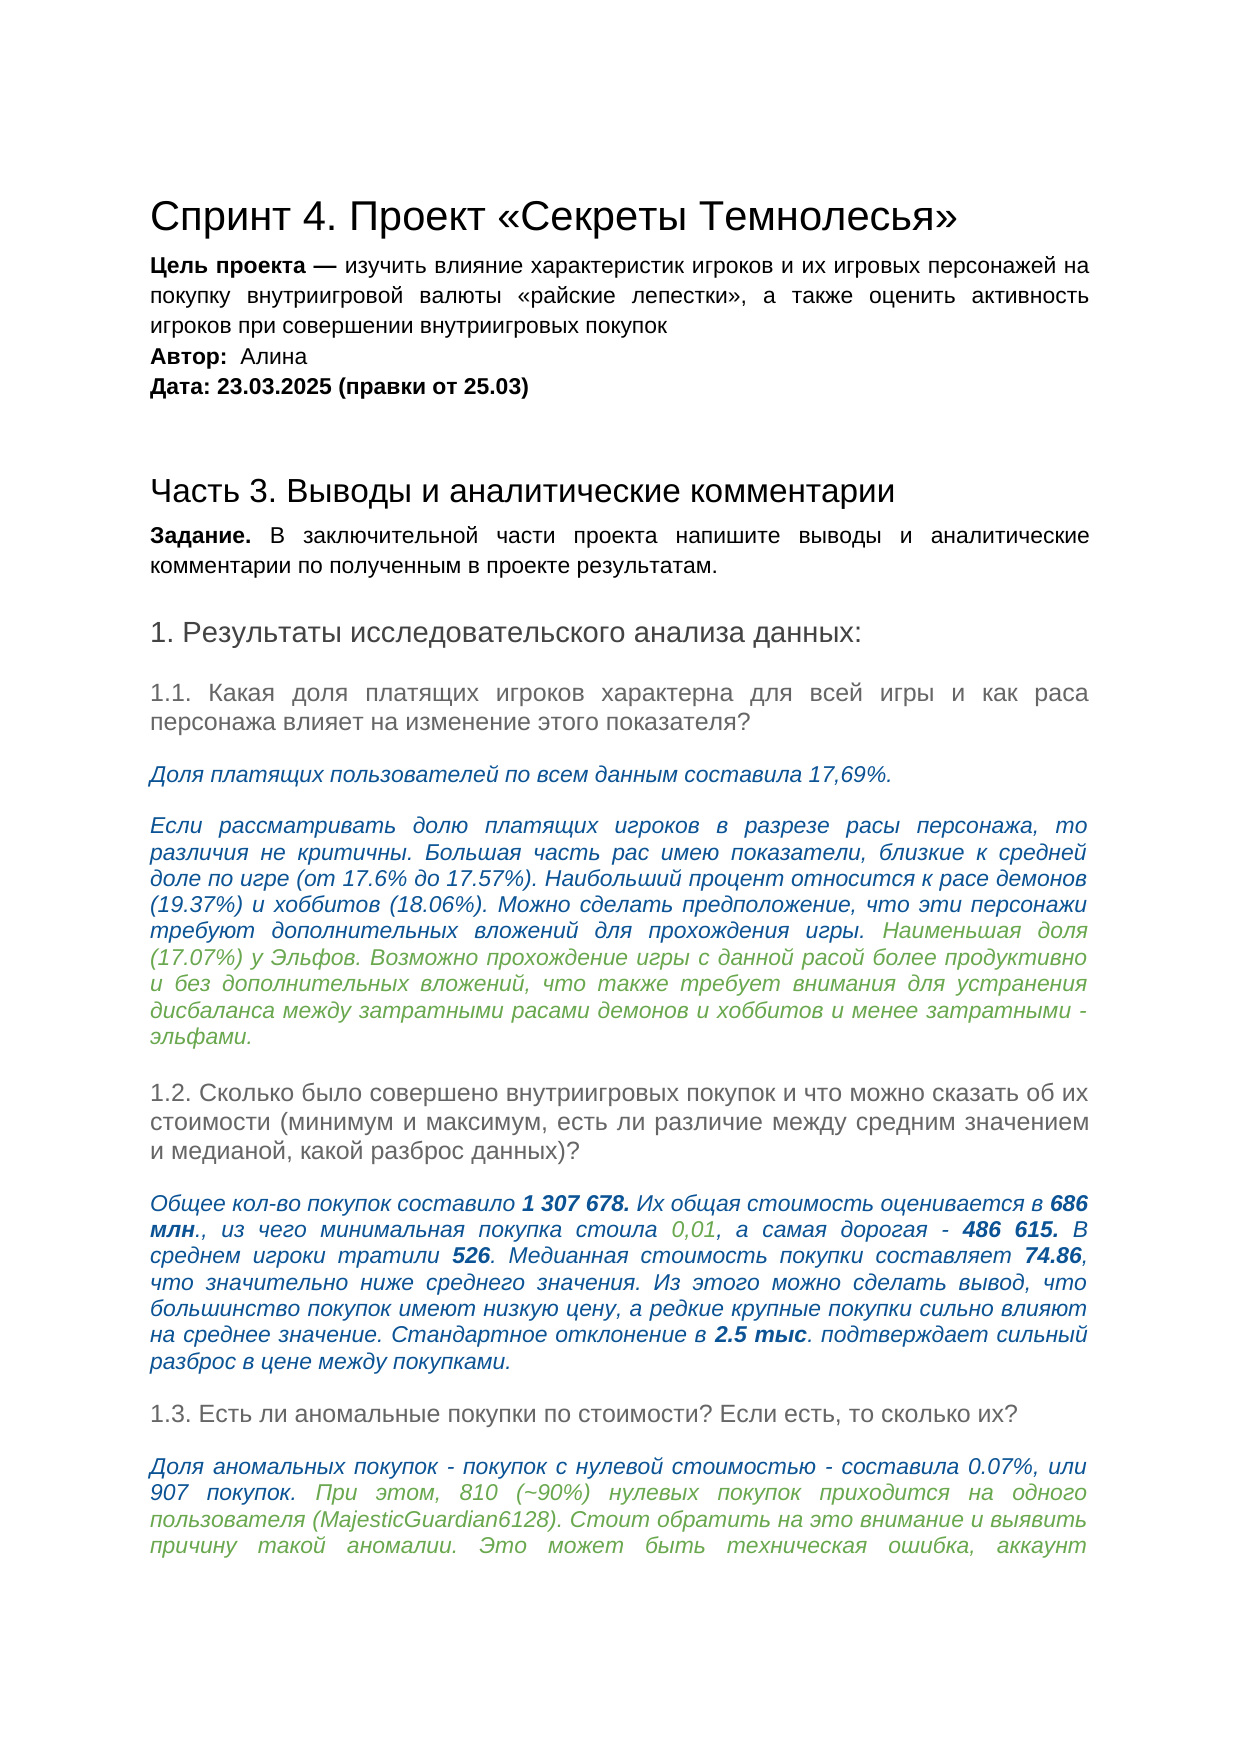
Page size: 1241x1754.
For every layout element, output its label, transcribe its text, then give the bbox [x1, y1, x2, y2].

text Дата: 23.03.2025 (правки от 25.03) [150, 373, 1090, 399]
subtitle Часть 3. Выводы и аналитические комментарии [150, 471, 1090, 509]
text Цель проекта — изучить влияние характеристик игроков и их игровых персонажей на покупку внутриигровой валюты «райские лепестки», а также оценить активность игроков при совершении внутриигровых покупок [150, 252, 1090, 339]
text Если рассматривать долю платящих игроков в разрезе расы персонажа, то различия не критичны. Большая часть рас имею показатели, близкие к средней доле по игре (от 17.6% до 17.57%). Наибольший процент относится к расе демонов (19.37%) и хоббитов (18.06%). Можно сделать предположение, что эти персонажи требуют дополнительных вложений для прохождения игры. Наименьшая доля (17.07%) у Эльфов. Возможно прохождение игры с данной расой более продуктивно и без дополнительных вложений, что также требует внимания для устранения дисбаланса между затратными расами демонов и хоббитов и менее затратными - эльфами. [150, 812, 1090, 1049]
subtitle Спринт 4. Проект «Секреты Темнолесья» [150, 192, 1090, 239]
subtitle 1.1. Какая доля платящих игроков характерна для всей игры и как раса персонажа влияет на изменение этого показателя? [150, 678, 1090, 736]
text Общее кол-во покупок составило 1 307 678. Их общая стоимость оценивается в 686 млн., из чего минимальная покупка стоила 0,01, а самая дорогая - 486 615. В среднем игроки тратили 526. Медианная стоимость покупки составляет 74.86, что значительно ниже среднего значения. Из этого можно сделать вывод, что большинство покупок имеют низкую цену, а редкие крупные покупки сильно влияют на среднее значение. Стандартное отклонение в 2.5 тыс. подтверждает сильный разброс в цене между покупками. [150, 1190, 1090, 1374]
text Задание. В заключительной части проекта напишите выводы и аналитические комментарии по полученным в проекте результатам. [150, 522, 1090, 578]
subtitle 1.2. Сколько было совершено внутриигровых покупок и что можно сказать об их стоимости (минимум и максимум, есть ли различие между средним значением и медианой, какой разброс данных)? [150, 1078, 1090, 1165]
subtitle 1.3. Есть ли аномальные покупки по стоимости? Если есть, то сколько их? [150, 1399, 1090, 1428]
text Автор: Алина [150, 343, 1090, 369]
subtitle 1. Результаты исследовательского анализа данных: [150, 616, 1090, 649]
text Доля платящих пользователей по всем данным составила 17,69%. [150, 761, 1090, 787]
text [150, 1453, 1090, 1558]
